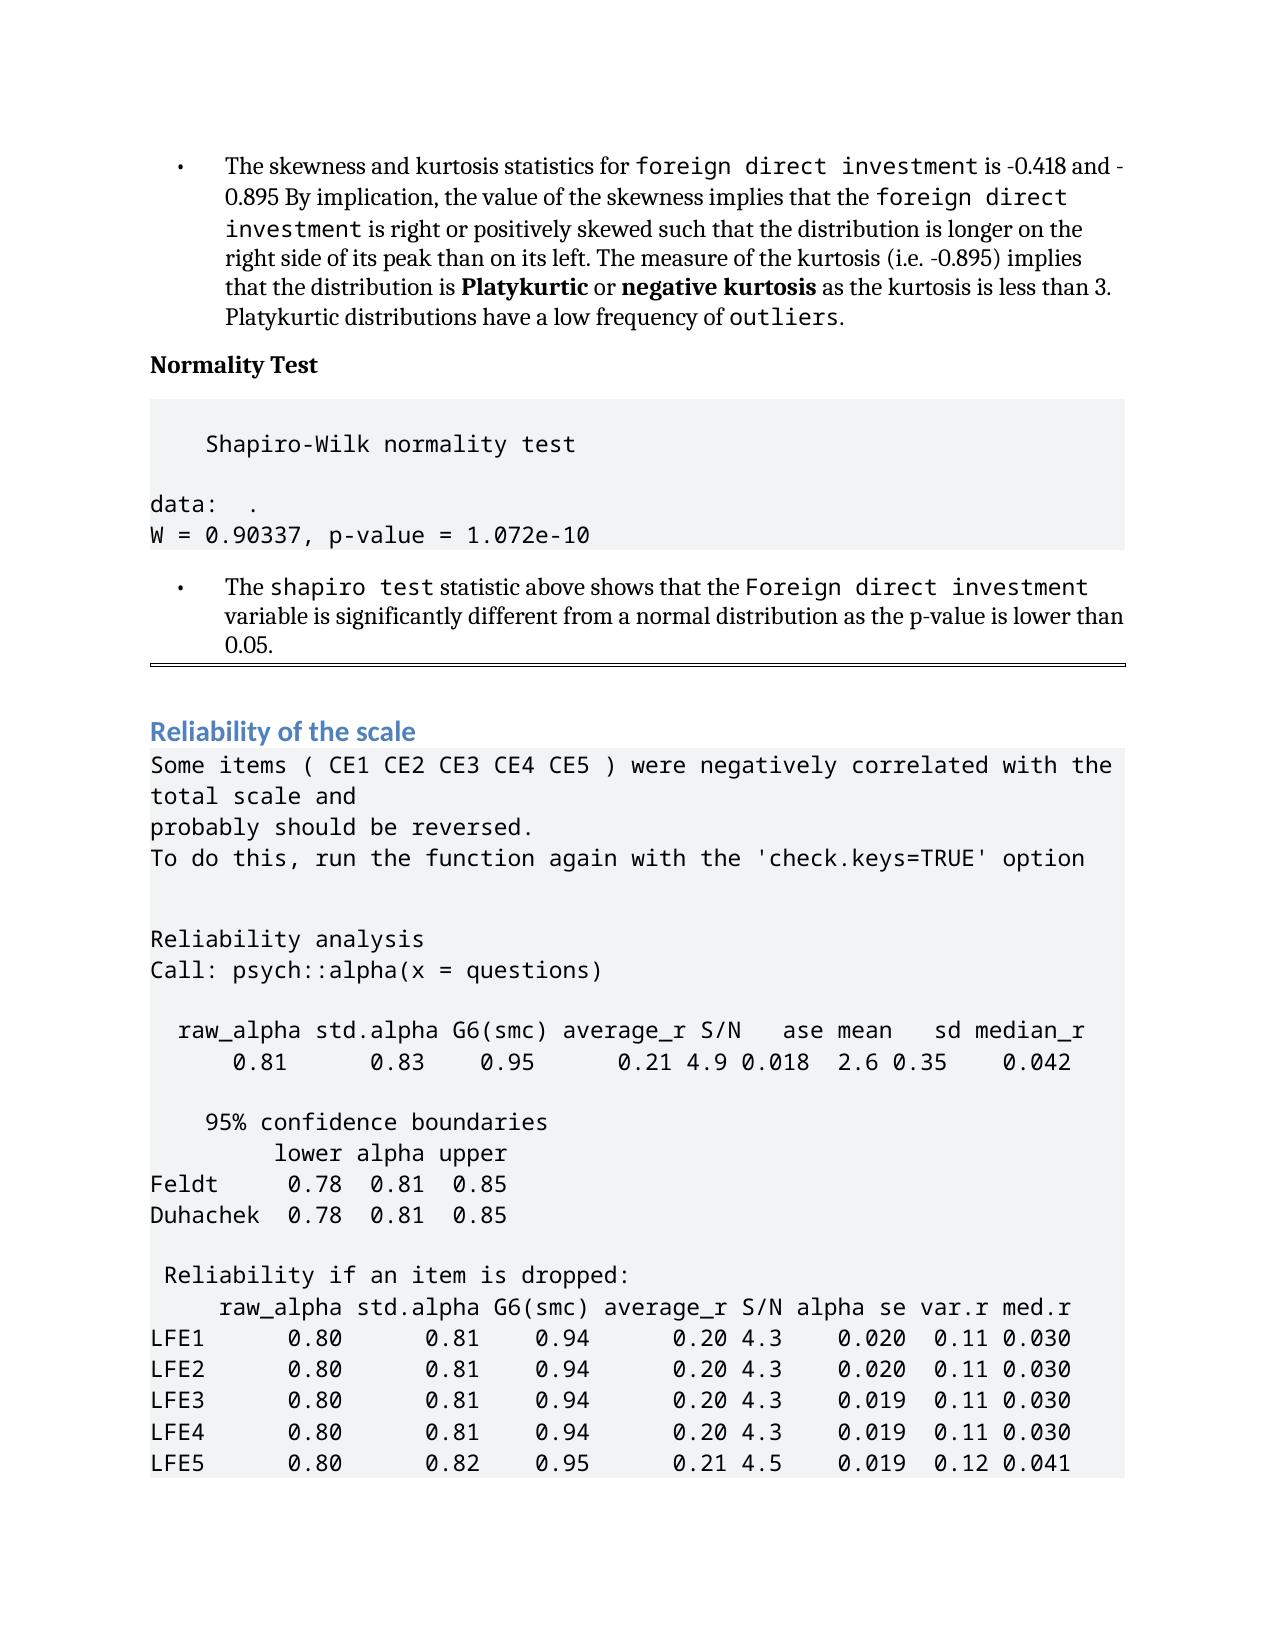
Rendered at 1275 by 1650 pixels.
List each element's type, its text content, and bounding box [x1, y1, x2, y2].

text Some items ( CE1 CE2 CE3 CE4 CE5 ) were negatively correlated with the total scale and probably should be reversed. To do this, run the function again with the 'check.keys=TRUE' option [150, 748, 1125, 873]
list The shapiro test statistic above shows that the Foreign direct investment variable is significantly different from a normal distribution as the p-value is lower than 0.05. [175, 571, 1125, 659]
text Shapiro-Wilk normality test data: . W = 0.90337, p-value = 1.072e-10 [150, 399, 1125, 550]
list The skewness and kurtosis statistics for foreign direct investment is -0.418 and -0.895 By implication, the value of the skewness implies that the foreign direct investment is right or positively skewed such that the distribution is longer on the right side of its peak than on its left. The measure of the kurtosis (i.e. -0.895) implies that the distribution is Platykurtic or negative kurtosis as the kurtosis is less than 3. Platykurtic distributions have a low frequency of outliers. [175, 150, 1125, 332]
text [150, 894, 1125, 1478]
subtitle Reliability of the scale [150, 713, 1125, 748]
text Normality Test [150, 351, 1125, 380]
